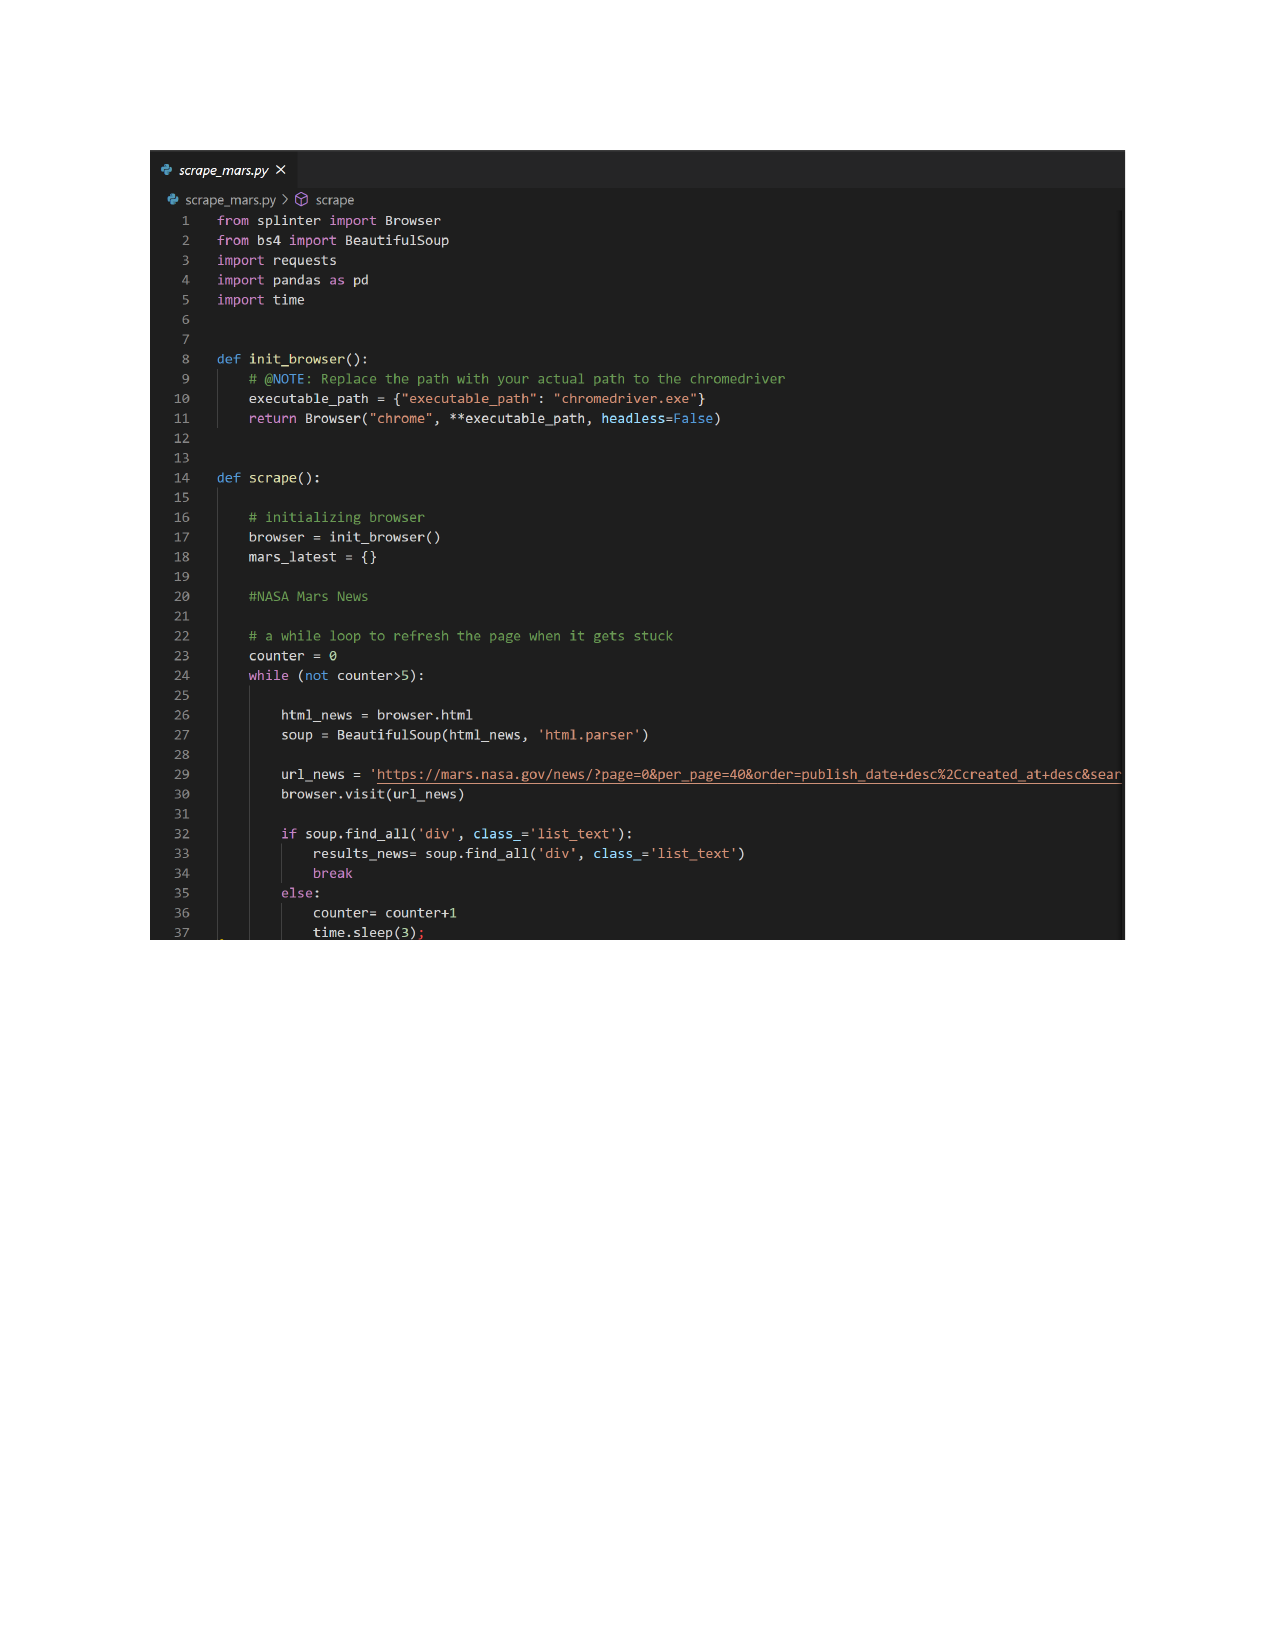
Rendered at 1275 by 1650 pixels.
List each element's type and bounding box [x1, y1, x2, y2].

picture [150, 150, 1125, 940]
